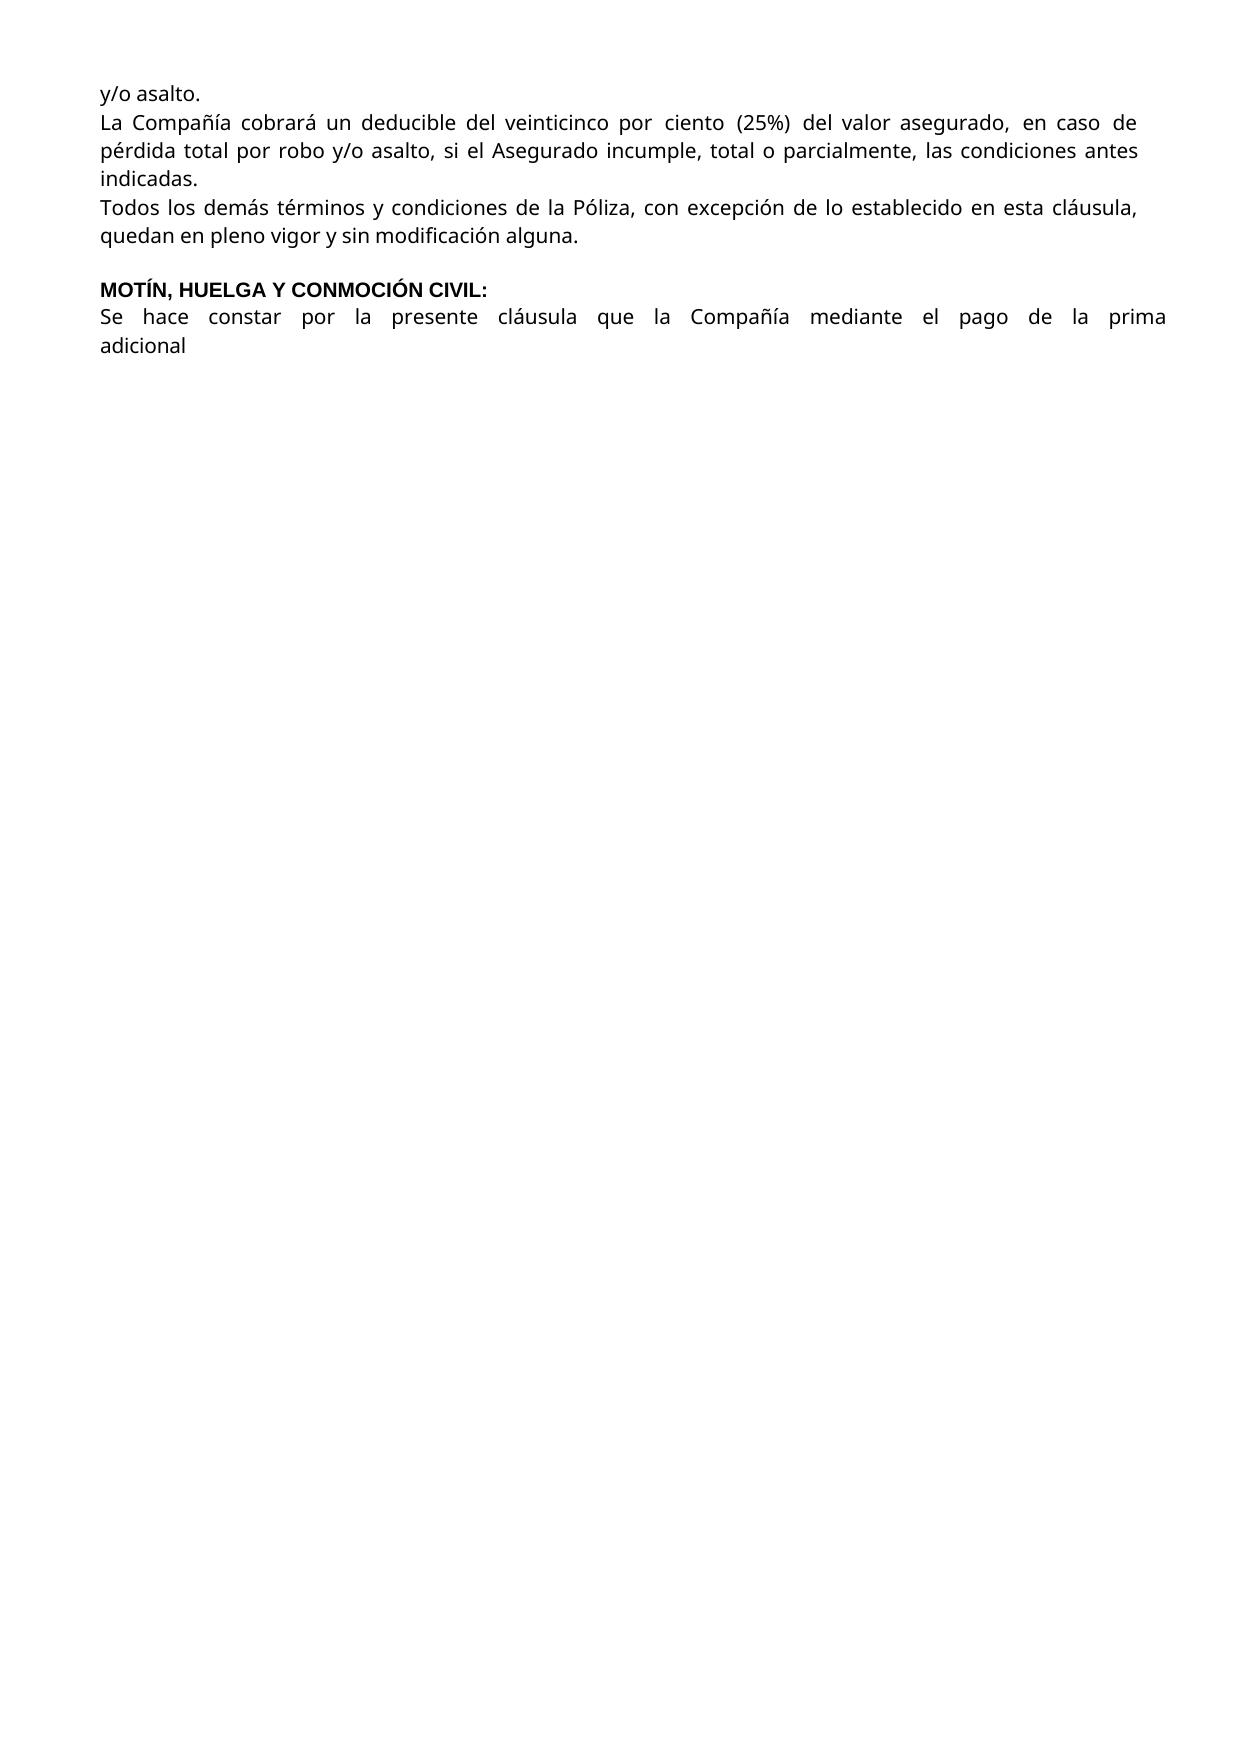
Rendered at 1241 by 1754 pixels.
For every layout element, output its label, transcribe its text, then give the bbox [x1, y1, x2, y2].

text La Compañía cobrará un deducible del veinticinco por ciento (25%) del valor asegurado, en caso de pérdida total por robo y/o asalto, si el Asegurado incumple, total o parcialmente, las condiciones antes indicadas. [100, 108, 1138, 193]
text Se hace constar por la presente cláusula que la Compañía mediante el pago de la prima adicional [100, 302, 1166, 359]
subtitle MOTÍN, HUELGA Y CONMOCIÓN CIVIL: [100, 278, 1166, 302]
